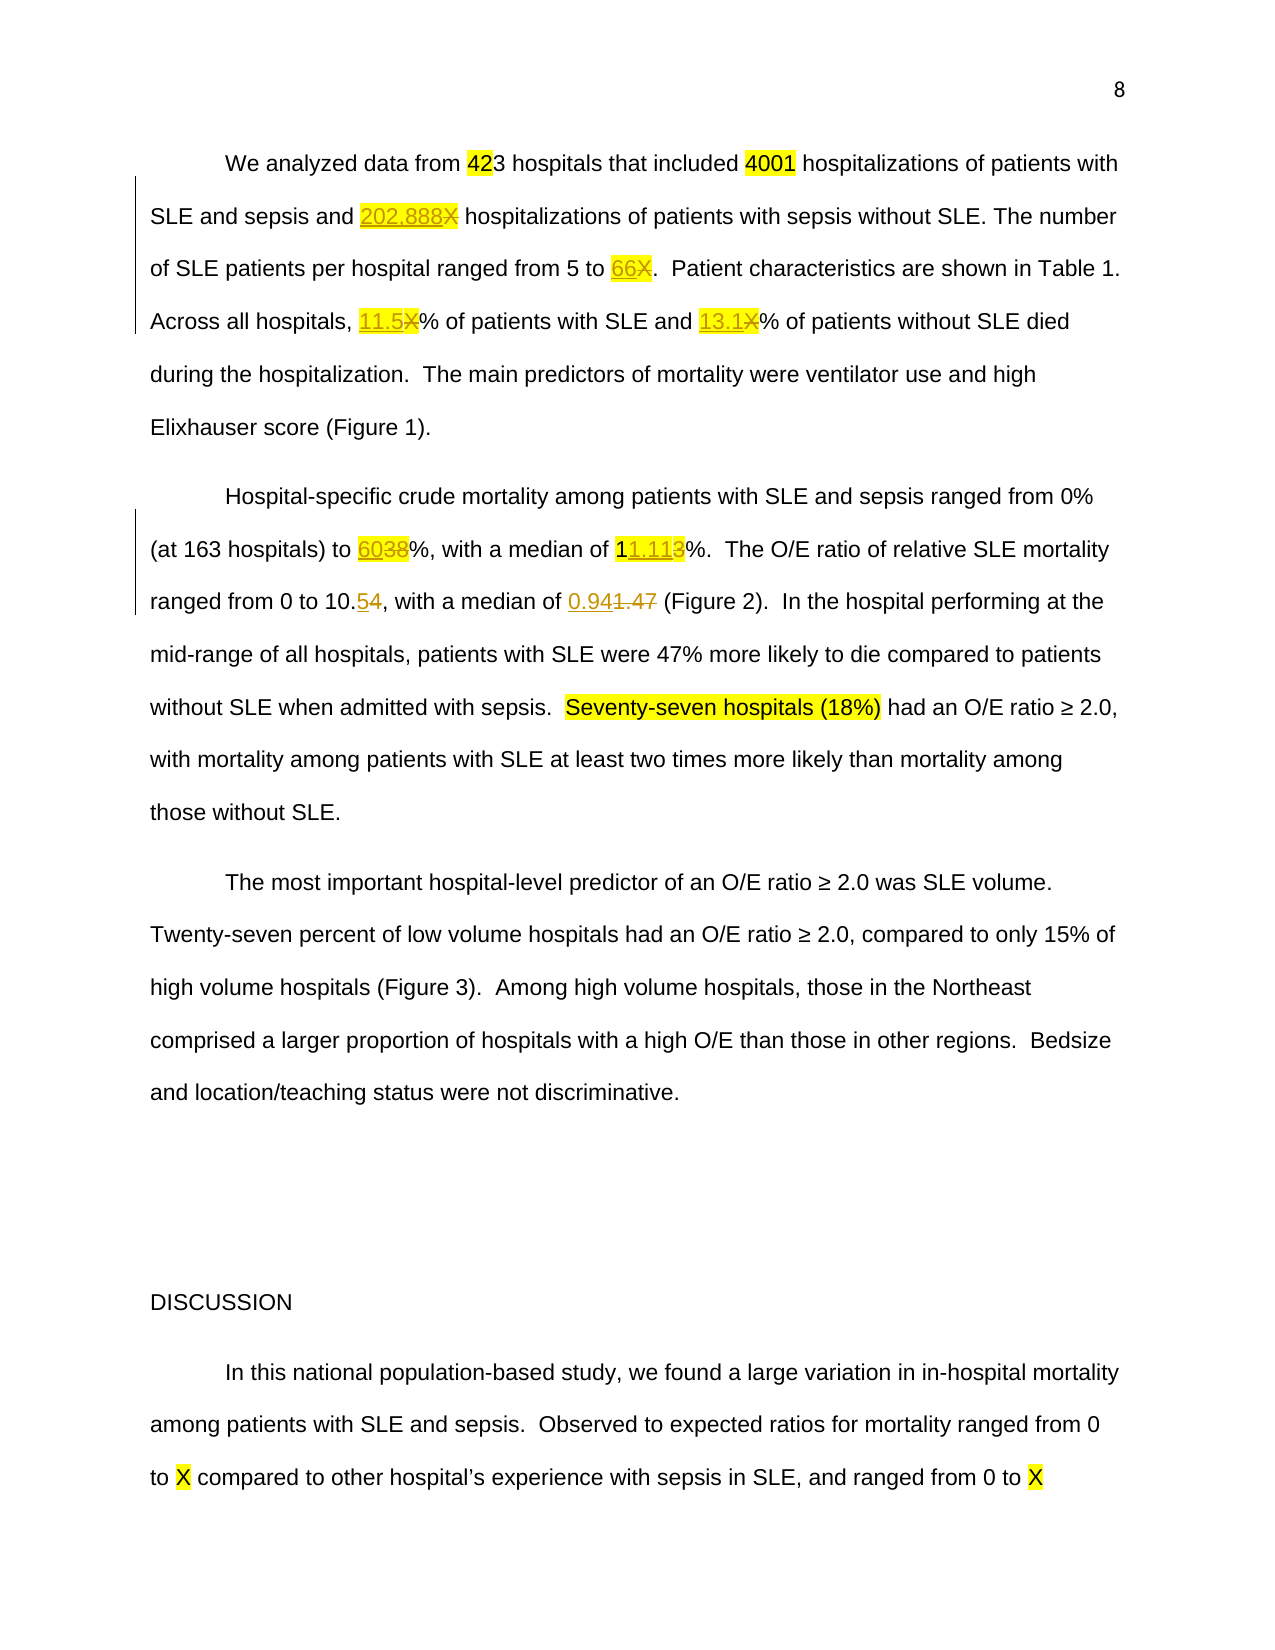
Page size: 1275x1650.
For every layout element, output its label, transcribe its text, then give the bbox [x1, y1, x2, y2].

text Hospital-specific crude mortality among patients with SLE and sepsis ranged from 0% (at 163 hospitals) to %, with a median of 1%. The O/E ratio of relative SLE mortality ranged from 0 to 10., with a median of (Figure 2). In the hospital performing at the mid-range of all hospitals, patients with SLE were 47% more likely to die compared to patients without SLE when admitted with sepsis. Seventy-seven hospitals (18%) had an O/E ratio ≥ 2.0, with mortality among patients with SLE at least two times more likely than mortality among those without SLE. [150, 483, 1125, 826]
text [150, 1358, 1125, 1490]
text We analyzed data from 423 hospitals that included 4001 hospitalizations of patients with SLE and sepsis and hospitalizations of patients with sepsis without SLE. The number of SLE patients per hospital ranged from 5 to . Patient characteristics are shown in Table 1. Across all hospitals, % of patients with SLE and % of patients without SLE died during the hospitalization. The main predictors of mortality were ventilator use and high Elixhauser score (Figure 1). [150, 150, 1125, 440]
text The most important hospital-level predictor of an O/E ratio ≥ 2.0 was SLE volume. Twenty-seven percent of low volume hospitals had an O/E ratio ≥ 2.0, compared to only 15% of high volume hospitals (Figure 3). Among high volume hospitals, those in the Northeast comprised a larger proportion of hospitals with a high O/E than those in other regions. Bedsize and location/teaching status were not discriminative. [150, 868, 1125, 1106]
text DISCUSSION [150, 1289, 1125, 1316]
